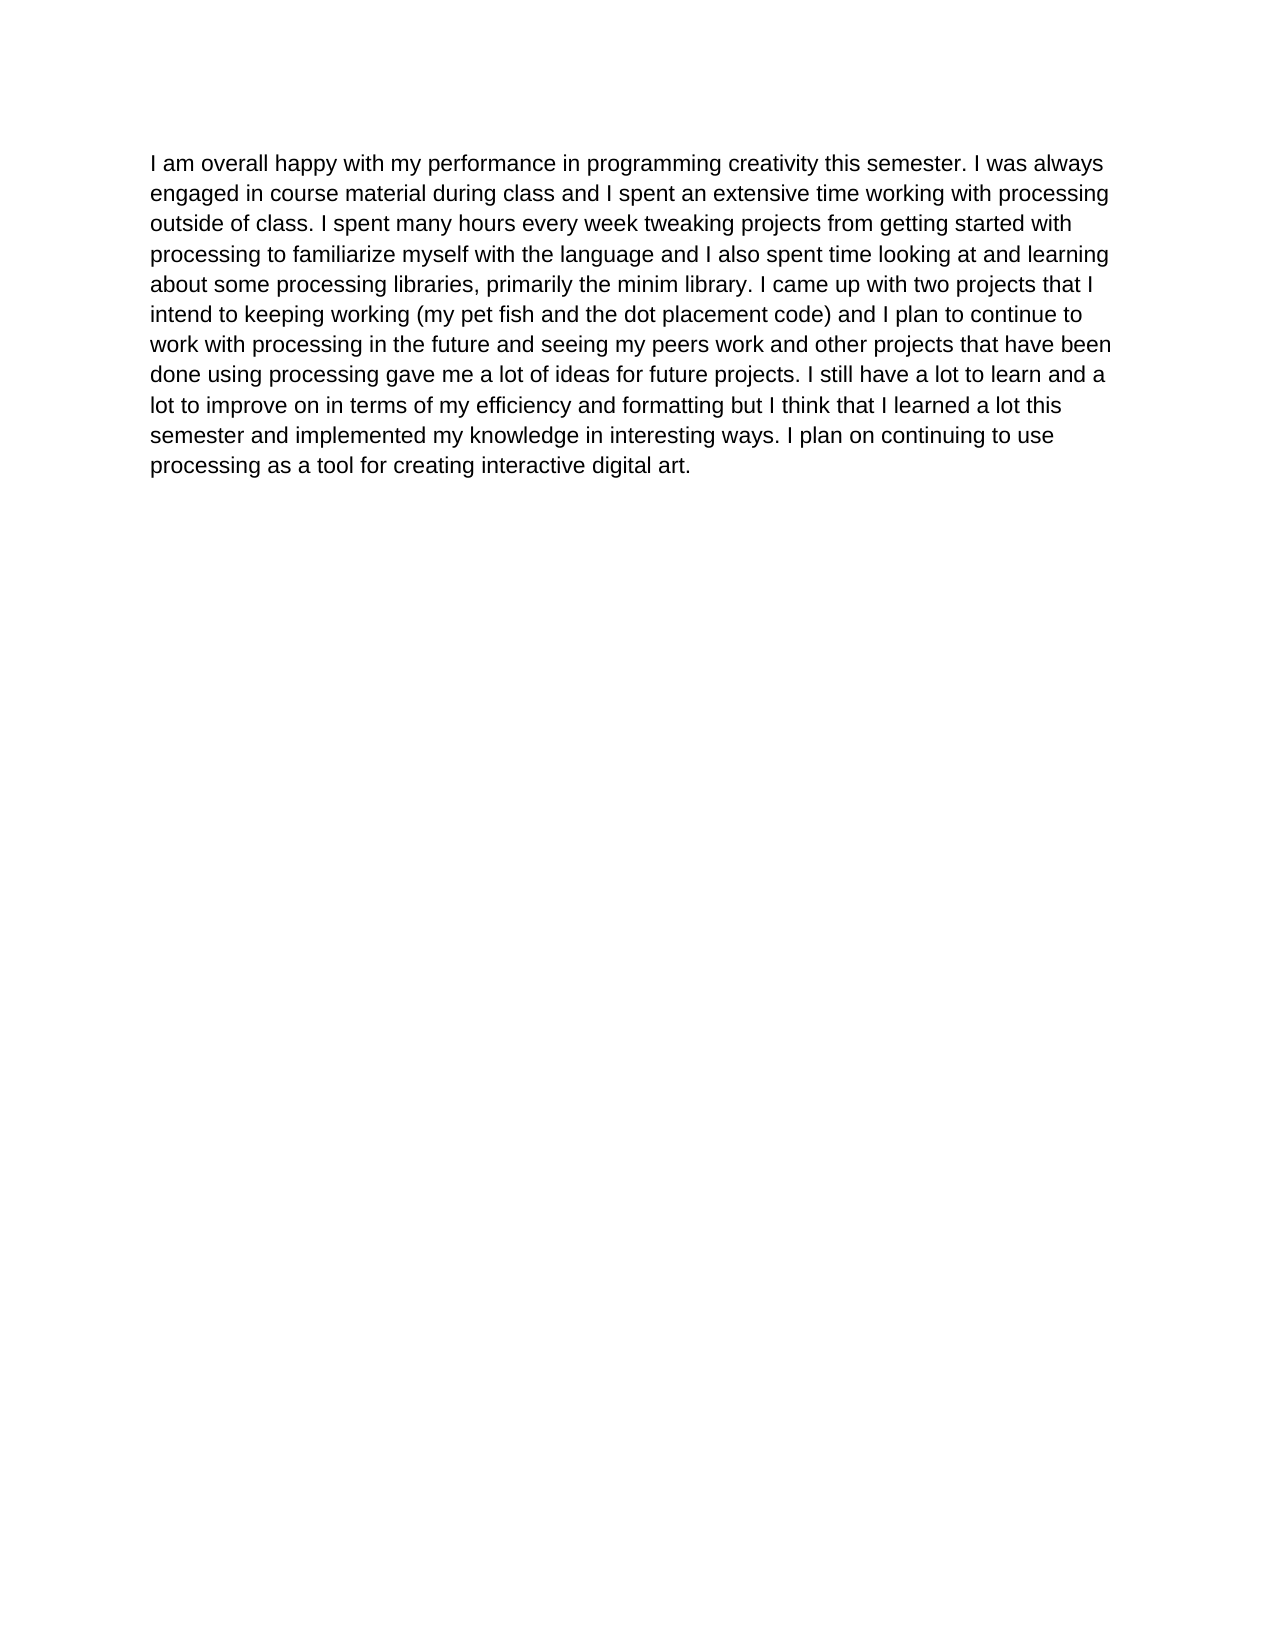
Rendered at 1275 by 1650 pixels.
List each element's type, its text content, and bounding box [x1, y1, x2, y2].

text I am overall happy with my performance in programming creativity this semester. I was always engaged in course material during class and I spent an extensive time working with processing outside of class. I spent many hours every week tweaking projects from getting started with processing to familiarize myself with the language and I also spent time looking at and learning about some processing libraries, primarily the minim library. I came up with two projects that I intend to keeping working (my pet fish and the dot placement code) and I plan to continue to work with processing in the future and seeing my peers work and other projects that have been done using processing gave me a lot of ideas for future projects. I still have a lot to learn and a lot to improve on in terms of my efficiency and formatting but I think that I learned a lot this semester and implemented my knowledge in interesting ways. I plan on continuing to use processing as a tool for creating interactive digital art. [150, 150, 1125, 478]
